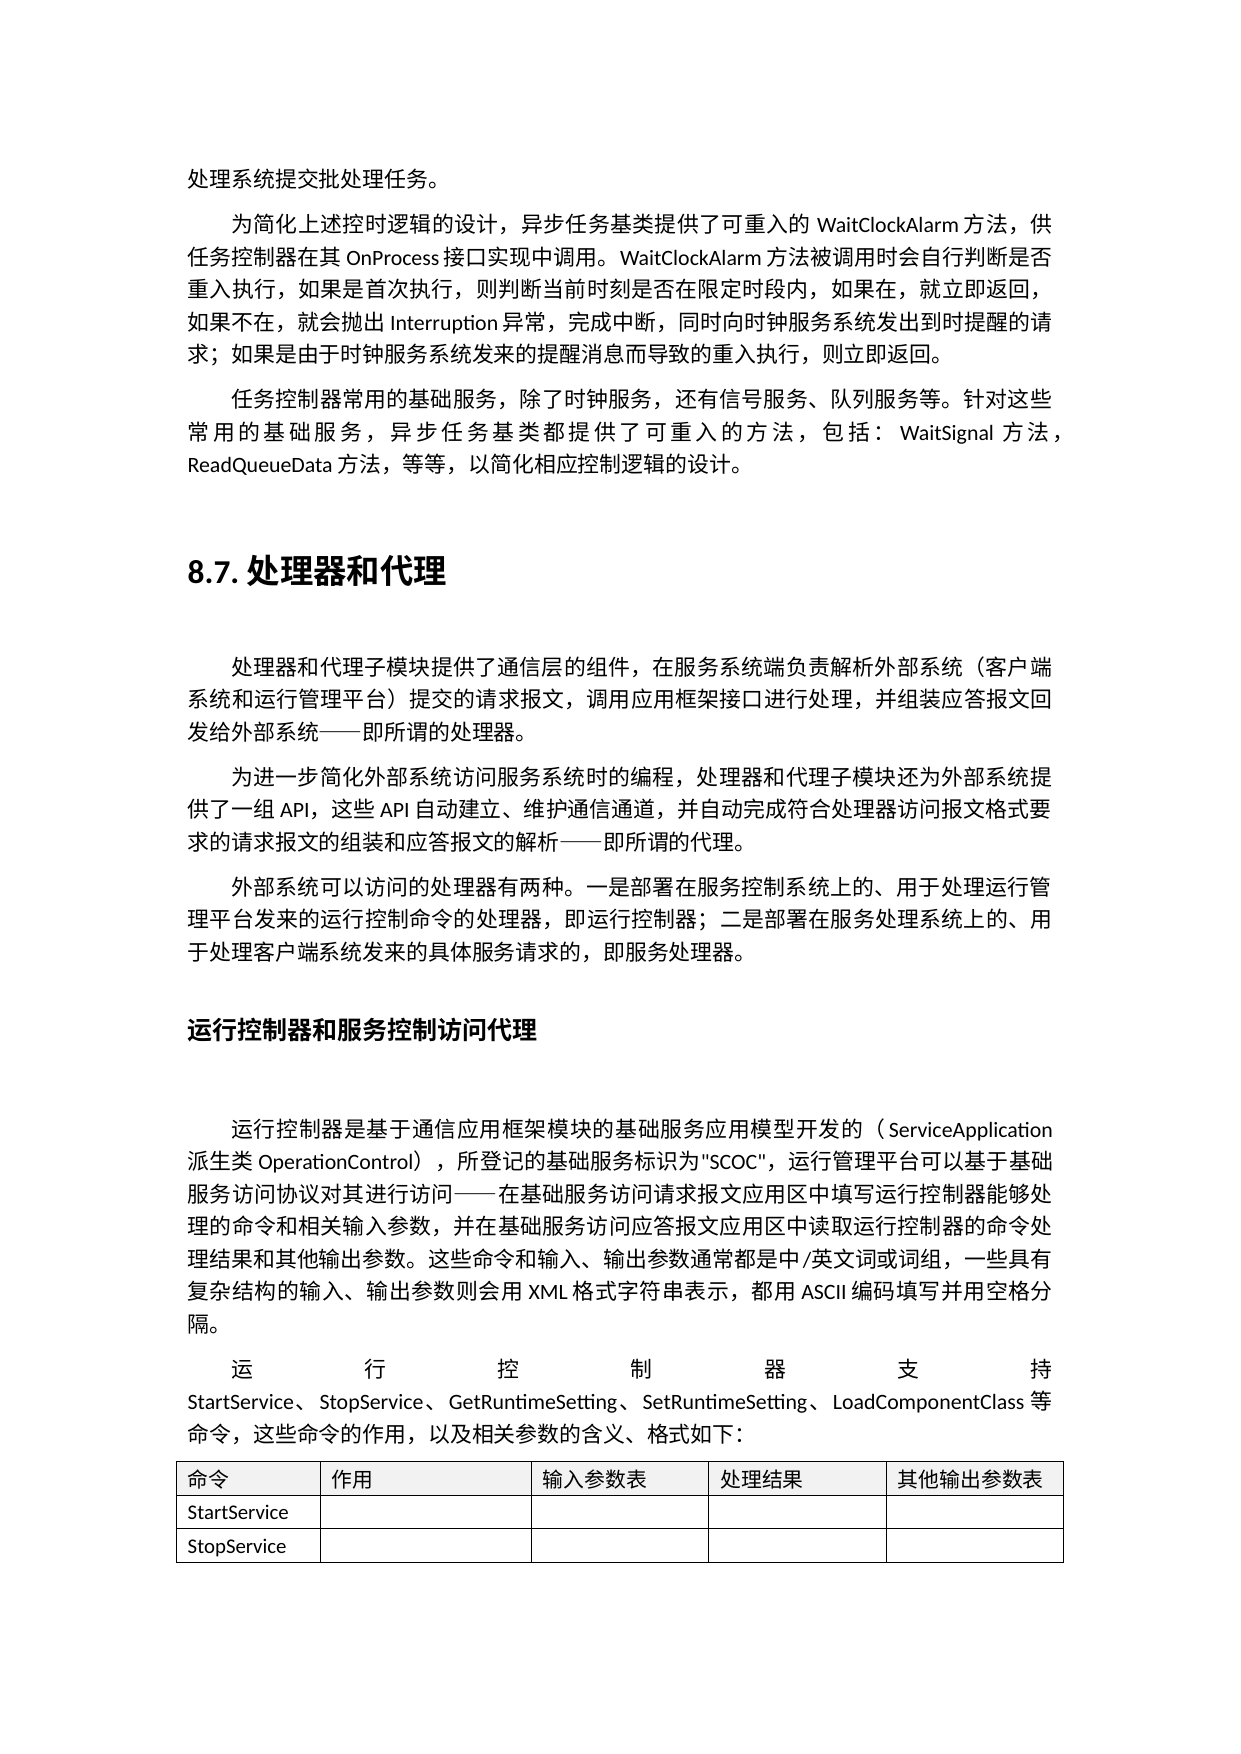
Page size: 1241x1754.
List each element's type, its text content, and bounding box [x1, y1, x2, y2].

text 运行控制器支持StartService、StopService、GetRuntimeSetting、SetRuntimeSetting、LoadComponentClass等命令，这些命令的作用，以及相关参数的含义、格式如下： [187, 1351, 1053, 1449]
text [187, 162, 1053, 194]
subtitle 处理器和代理 [187, 537, 1053, 602]
table_header 输入参数表 [532, 1462, 708, 1495]
table_cell [532, 1529, 708, 1562]
table_cell [709, 1496, 886, 1528]
table_cell [321, 1496, 531, 1528]
text 为简化上述控时逻辑的设计，异步任务基类提供了可重入的WaitClockAlarm方法，供任务控制器在其OnProcess接口实现中调用。WaitClockAlarm方法被调用时会自行判断是否重入执行，如果是首次执行，则判断当前时刻是否在限定时段内，如果在，就立即返回，如果不在，就会抛出Interruption异常，完成中断，同时向时钟服务系统发出到时提醒的请求；如果是由于时钟服务系统发来的提醒消息而导致的重入执行，则立即返回。 [187, 207, 1053, 369]
text 运行控制器是基于通信应用框架模块的基础服务应用模型开发的（ServiceApplication派生类OperationControl），所登记的基础服务标识为"SCOC"，运行管理平台可以基于基础服务访问协议对其进行访问——在基础服务访问请求报文应用区中填写运行控制器能够处理的命令和相关输入参数，并在基础服务访问应答报文应用区中读取运行控制器的命令处理结果和其他输出参数。这些命令和输入、输出参数通常都是中/英文词或词组，一些具有复杂结构的输入、输出参数则会用XML格式字符串表示，都用ASCII编码填写并用空格分隔。 [187, 1111, 1053, 1339]
text 为进一步简化外部系统访问服务系统时的编程，处理器和代理子模块还为外部系统提供了一组API，这些API自动建立、维护通信通道，并自动完成符合处理器访问报文格式要求的请求报文的组装和应答报文的解析——即所谓的代理。 [187, 759, 1053, 857]
table_cell [321, 1529, 531, 1562]
table_cell [887, 1496, 1063, 1528]
table_header 作用 [321, 1462, 531, 1495]
table_cell StartService [177, 1496, 320, 1528]
text 任务控制器常用的基础服务，除了时钟服务，还有信号服务、队列服务等。针对这些常用的基础服务，异步任务基类都提供了可重入的方法，包括：WaitSignal方法，ReadQueueData方法，等等，以简化相应控制逻辑的设计。 [187, 382, 1053, 479]
table_cell [887, 1529, 1063, 1562]
table_cell [709, 1529, 886, 1562]
table_header 命令 [177, 1462, 320, 1495]
text 外部系统可以访问的处理器有两种。一是部署在服务控制系统上的、用于处理运行管理平台发来的运行控制命令的处理器，即运行控制器；二是部署在服务处理系统上的、用于处理客户端系统发来的具体服务请求的，即服务处理器。 [187, 869, 1053, 967]
table_header 其他输出参数表 [887, 1462, 1063, 1495]
table_cell [532, 1496, 708, 1528]
subtitle 运行控制器和服务控制访问代理 [187, 996, 1053, 1061]
table_header 处理结果 [709, 1462, 886, 1495]
text 处理器和代理子模块提供了通信层的组件，在服务系统端负责解析外部系统（客户端系统和运行管理平台）提交的请求报文，调用应用框架接口进行处理，并组装应答报文回发给外部系统——即所谓的处理器。 [187, 649, 1053, 747]
table_cell StopService [177, 1529, 320, 1562]
